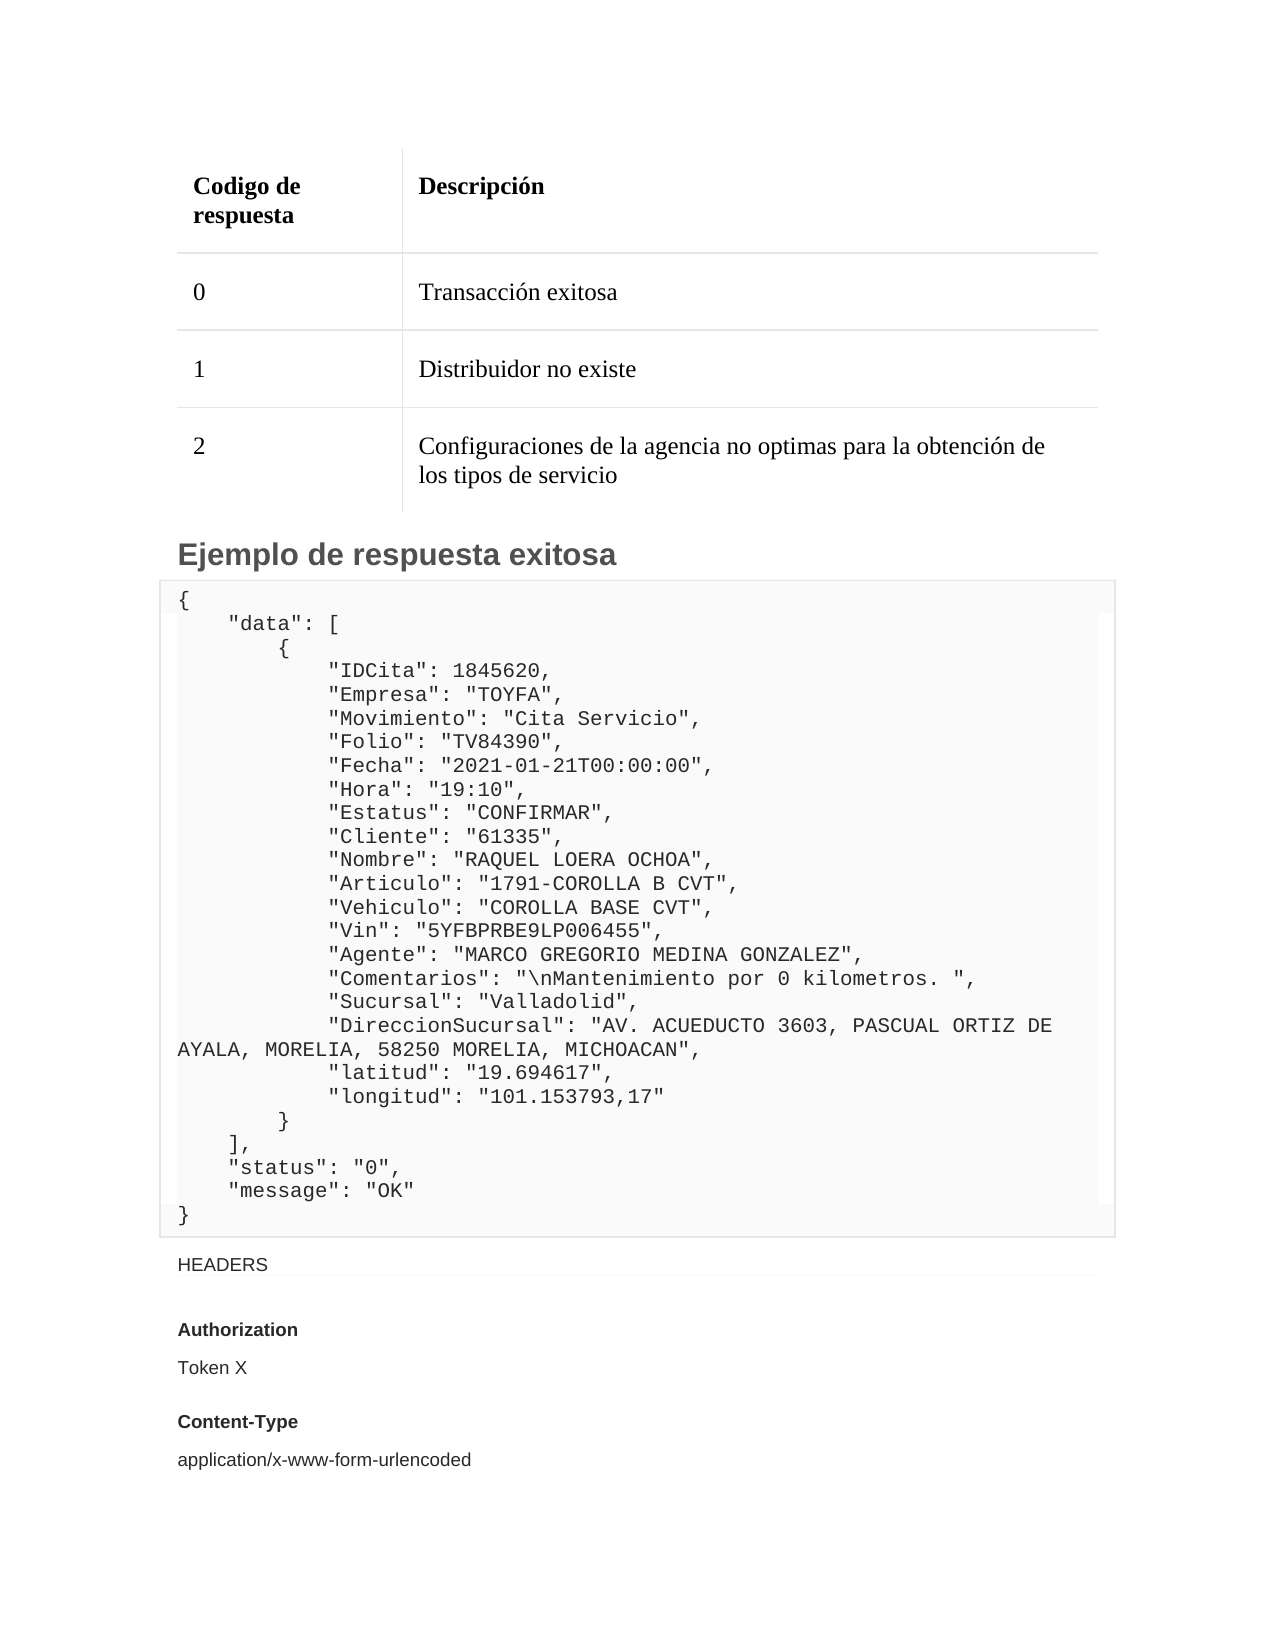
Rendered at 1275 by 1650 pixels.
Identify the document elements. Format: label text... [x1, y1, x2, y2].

text "Fecha": "2021-01-21T00:00:00", [177, 755, 1098, 778]
table_cell Distribuidor no existe [403, 331, 1098, 406]
text "longitud": "101.153793,17" [177, 1086, 1098, 1109]
text Token X [177, 1341, 1098, 1378]
text "data": [ [177, 613, 1098, 637]
table_cell 0 [177, 254, 402, 329]
text "Folio": "TV84390", [177, 731, 1098, 755]
text HEADERS [177, 1238, 1098, 1275]
text "DireccionSucursal": "AV. ACUEDUCTO 3603, PASCUAL ORTIZ DE AYALA, MORELIA, 58250 MORELIA, MICHOACAN", [177, 1015, 1098, 1062]
text Content-Type [177, 1395, 1098, 1432]
text "latitud": "19.694617", [177, 1062, 1098, 1086]
text "Estatus": "CONFIRMAR", [177, 802, 1098, 826]
text "status": "0", [177, 1157, 1098, 1181]
table_header Codigo de respuesta [177, 148, 402, 252]
text application/x-www-form-urlencoded [177, 1432, 1098, 1470]
text "Vin": "5YFBPRBE9LP006455", [177, 920, 1098, 944]
text "Nombre": "RAQUEL LOERA OCHOA", [177, 849, 1098, 873]
text Ejemplo de respuesta exitosa [177, 536, 1098, 572]
table_cell 1 [177, 331, 402, 406]
text "IDCita": 1845620, [177, 660, 1098, 684]
text "message": "OK" [177, 1181, 1098, 1194]
text { [177, 637, 1098, 660]
table_cell Transacción exitosa [403, 254, 1098, 329]
text "Comentarios": "\nMantenimiento por 0 kilometros. ", [177, 968, 1098, 991]
text "Sucursal": "Valladolid", [177, 991, 1098, 1015]
text "Vehiculo": "COROLLA BASE CVT", [177, 897, 1098, 920]
text { [161, 581, 1114, 613]
text "Articulo": "1791-COROLLA B CVT", [177, 873, 1098, 897]
text ], [177, 1133, 1098, 1157]
text } [177, 1109, 1098, 1133]
text "Hora": "19:10", [177, 778, 1098, 802]
table_cell 2 [177, 408, 402, 512]
text } [161, 1194, 1114, 1236]
table_cell Configuraciones de la agencia no optimas para la obtención de los tipos de servicio [403, 408, 1098, 512]
table_header Descripción [403, 148, 1098, 252]
text "Agente": "MARCO GREGORIO MEDINA GONZALEZ", [177, 944, 1098, 968]
text "Empresa": "TOYFA", [177, 684, 1098, 708]
text Authorization [177, 1303, 1098, 1341]
text "Cliente": "61335", [177, 826, 1098, 849]
text "Movimiento": "Cita Servicio", [177, 708, 1098, 731]
